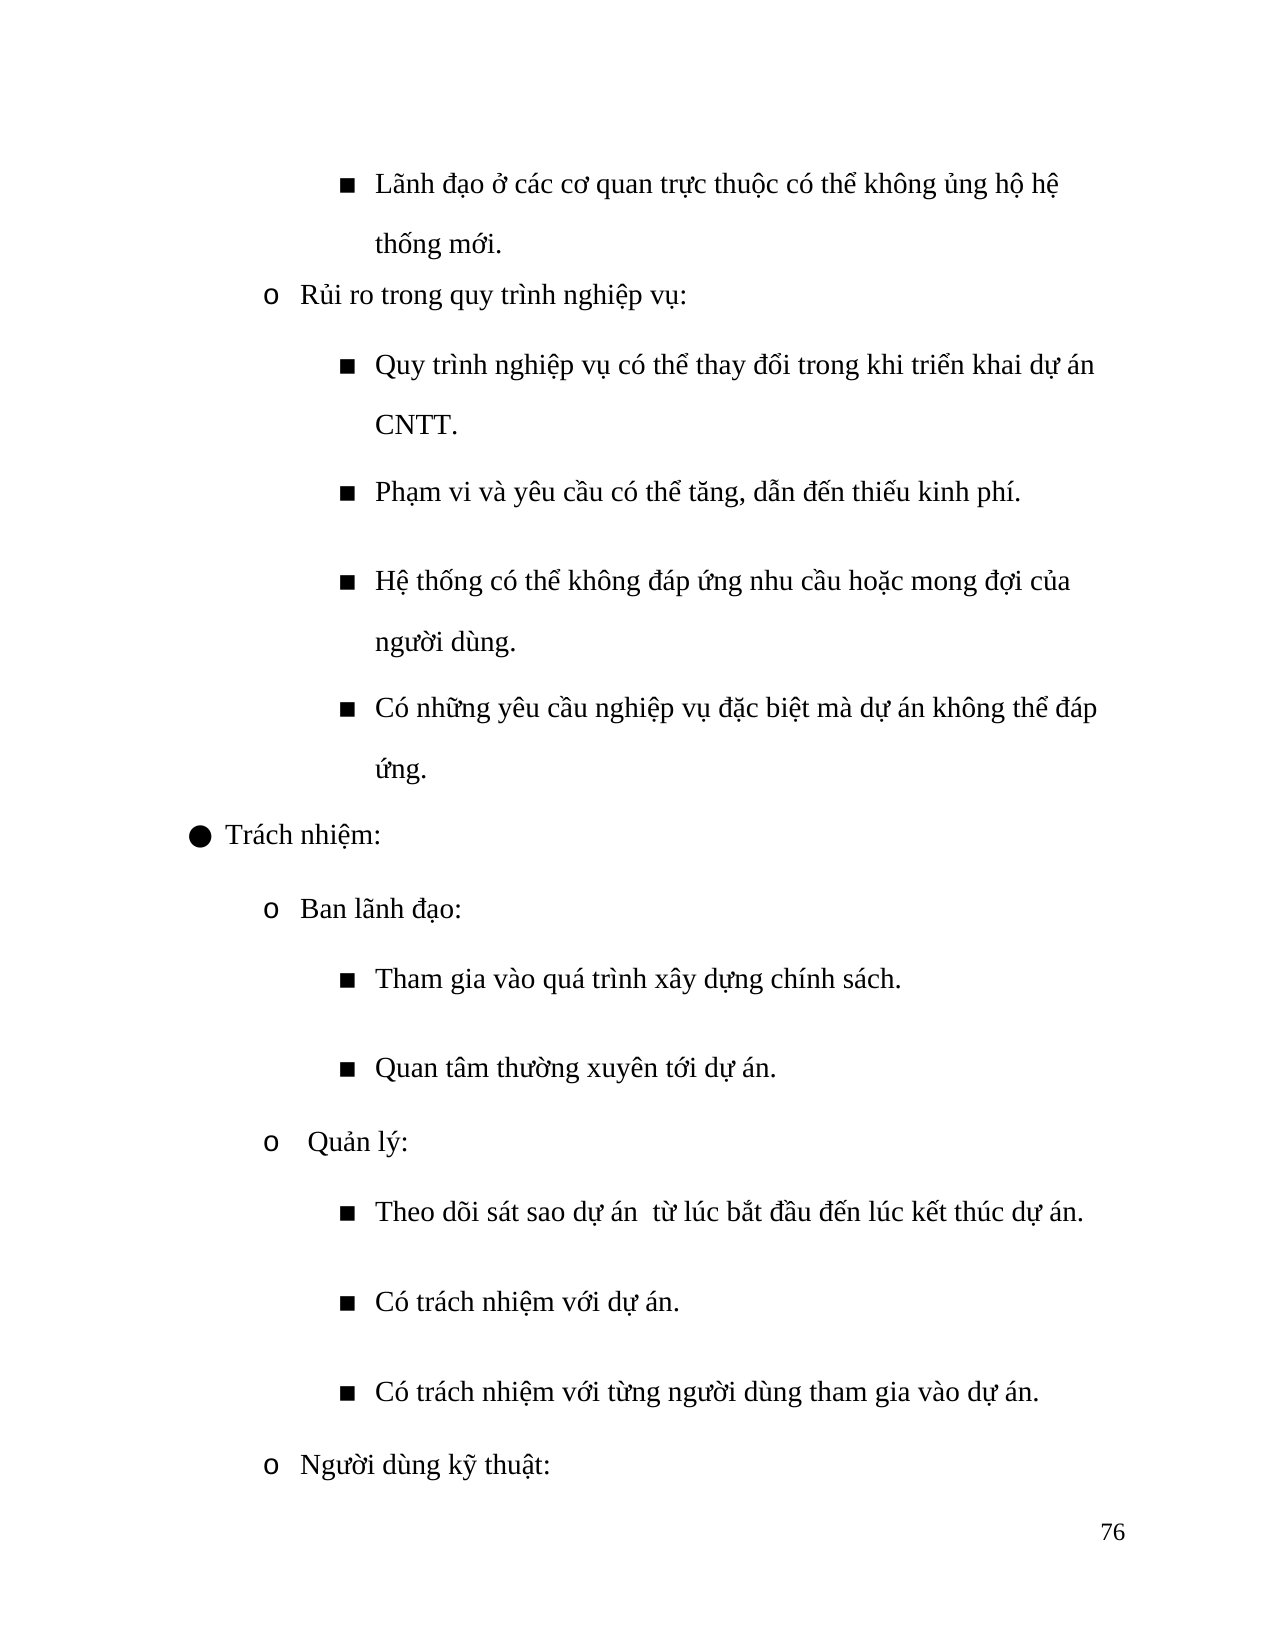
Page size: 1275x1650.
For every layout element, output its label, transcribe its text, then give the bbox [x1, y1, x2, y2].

list Trách nhiệm: [187, 801, 1125, 861]
list Quản lý: [262, 1124, 1125, 1160]
list Rủi ro trong quy trình nghiệp vụ: [262, 277, 1125, 313]
list Hệ thống có thể không đáp ứng nhu cầu hoặc mong đợi của người dùng. [337, 547, 1125, 658]
list Theo dõi sát sao dự án từ lúc bắt đầu đến lúc kết thúc dự án. [337, 1178, 1125, 1238]
list Có những yêu cầu nghiệp vụ đặc biệt mà dự án không thể đáp ứng. [337, 674, 1125, 784]
list Quan tâm thường xuyên tới dự án. [337, 1035, 1125, 1094]
list Phạm vi và yêu cầu có thể tăng, dẫn đến thiếu kinh phí. [337, 458, 1125, 518]
list Quy trình nghiệp vụ có thể thay đổi trong khi triển khai dự án CNTT. [337, 331, 1125, 441]
list Có trách nhiệm với từng người dùng tham gia vào dự án. [337, 1358, 1125, 1418]
list Tham gia vào quá trình xây dựng chính sách. [337, 945, 1125, 1005]
list Ban lãnh đạo: [262, 891, 1125, 927]
list Có trách nhiệm với dự án. [337, 1268, 1125, 1328]
list Người dùng kỹ thuật: [262, 1447, 1125, 1483]
list Lãnh đạo ở các cơ quan trực thuộc có thể không ủng hộ hệ thống mới. [337, 150, 1125, 260]
